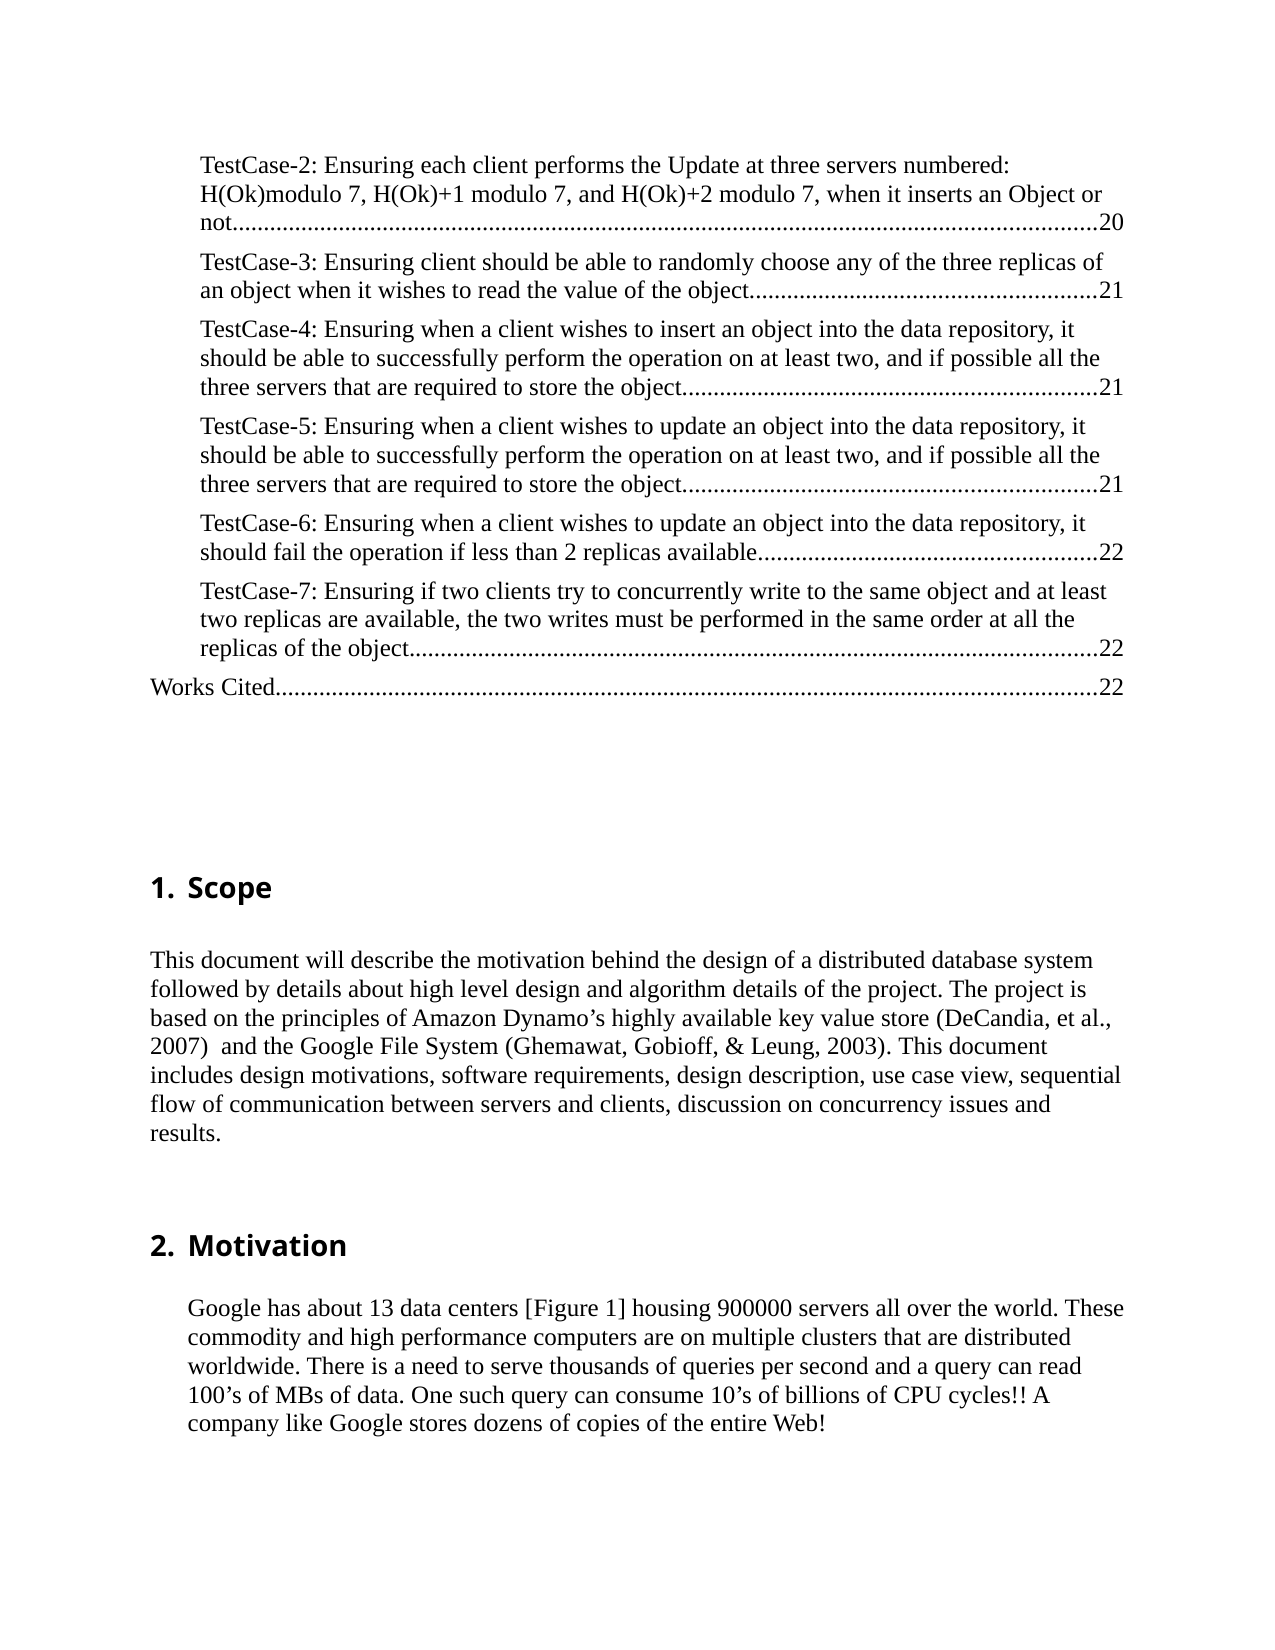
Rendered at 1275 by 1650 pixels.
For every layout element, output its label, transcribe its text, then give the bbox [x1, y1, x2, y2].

subtitle Scope [150, 867, 1125, 907]
text Google has about 13 data centers [Figure 1] housing 900000 servers all over the world. These commodity and high performance computers are on multiple clusters that are distributed worldwide. There is a need to serve thousands of queries per second and a query can read 100’s of MBs of data. One such query can consume 10’s of billions of CPU cycles!! A company like Google stores dozens of copies of the entire Web! [187, 1293, 1125, 1437]
text This document will describe the motivation behind the design of a distributed database system followed by details about high level design and algorithm details of the project. The project is based on the principles of Amazon Dynamo’s highly available key value store and the Google File System . This document includes design motivations, software requirements, design description, use case view, sequential flow of communication between servers and clients, discussion on concurrency issues and results. [150, 945, 1125, 1146]
subtitle Motivation [150, 1225, 1125, 1265]
